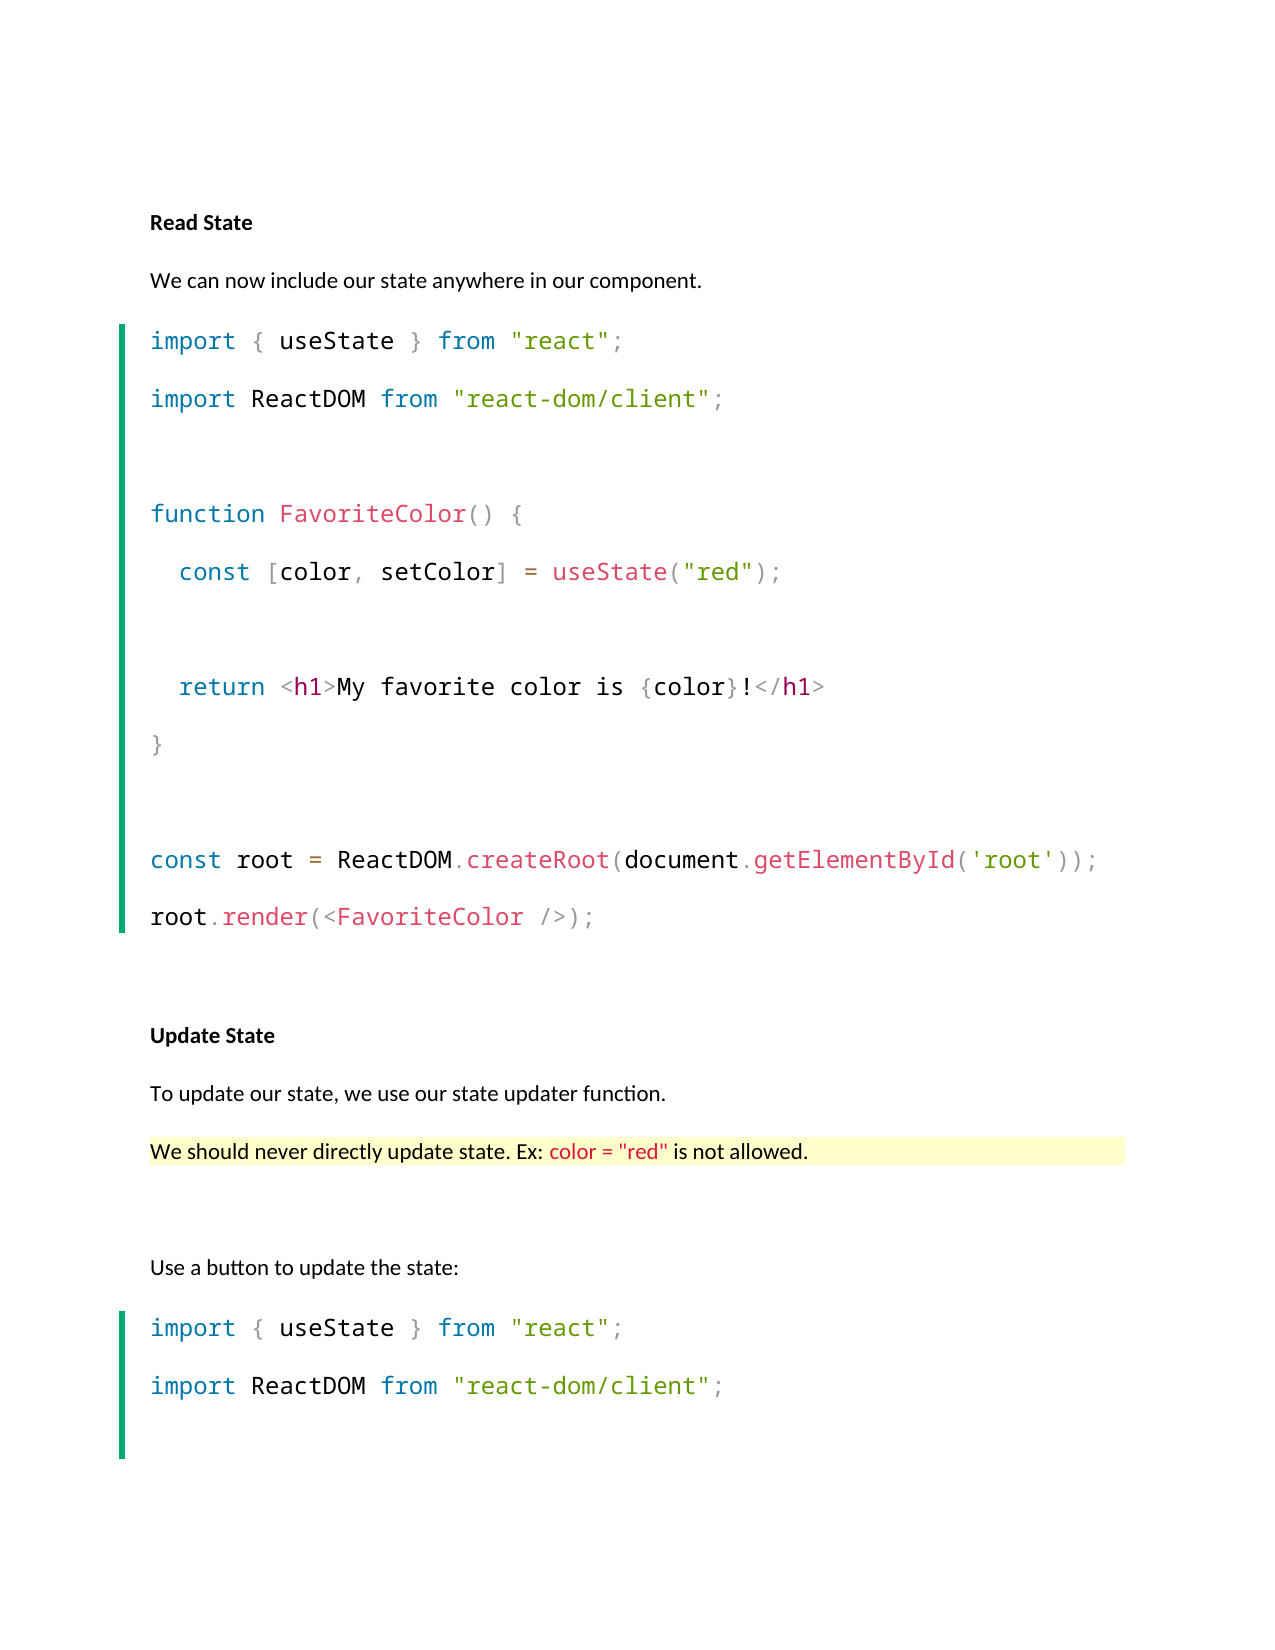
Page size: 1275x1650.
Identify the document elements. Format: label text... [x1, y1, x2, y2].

text We should never directly update state. Ex: color = "red" is not allowed. [150, 1137, 1125, 1165]
text Read State [150, 208, 1125, 236]
text import { useState } from "react"; [125, 1311, 1125, 1343]
text To update our state, we use our state updater function. [150, 1079, 1125, 1107]
text return <h1>My favorite color is {color}!</h1> [125, 670, 1125, 702]
text Use a button to update the state: [150, 1253, 1125, 1281]
text We can now include our state anywhere in our component. [150, 266, 1125, 294]
text import ReactDOM from "react-dom/client"; [125, 1368, 1125, 1401]
text root.render(<FavoriteColor />); [125, 900, 1125, 933]
text const [color, setColor] = useState("red"); [125, 554, 1125, 587]
subtitle Update State [150, 1021, 1125, 1049]
text } [125, 727, 1125, 760]
text import { useState } from "react"; [125, 324, 1125, 357]
text function FavoriteColor() { [125, 497, 1125, 529]
text import ReactDOM from "react-dom/client"; [125, 382, 1125, 414]
text const root = ReactDOM.createRoot(document.getElementById('root')); [125, 842, 1125, 875]
